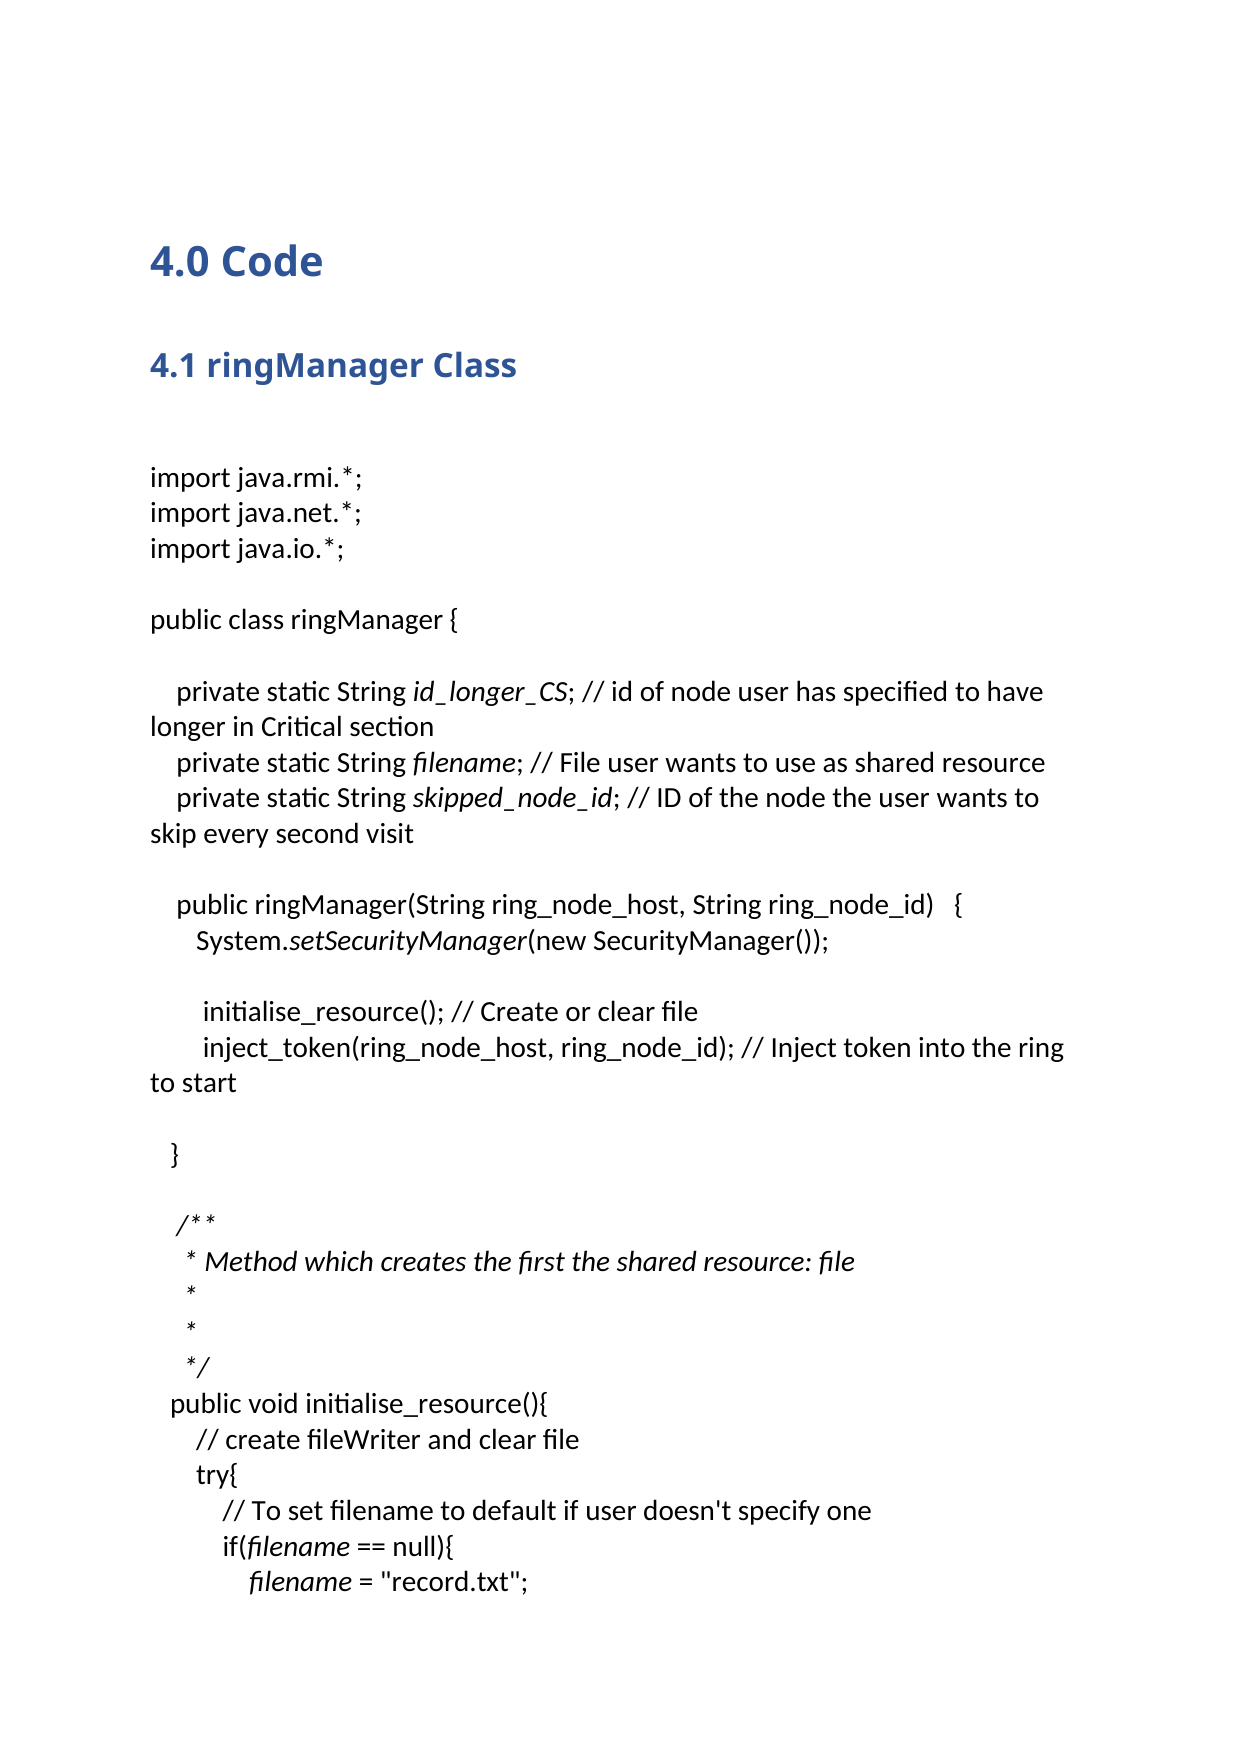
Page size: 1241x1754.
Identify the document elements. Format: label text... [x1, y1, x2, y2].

subtitle 4.1 ringManager Class [150, 342, 1090, 388]
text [150, 459, 1090, 1599]
subtitle 4.0 Code [150, 232, 1090, 288]
